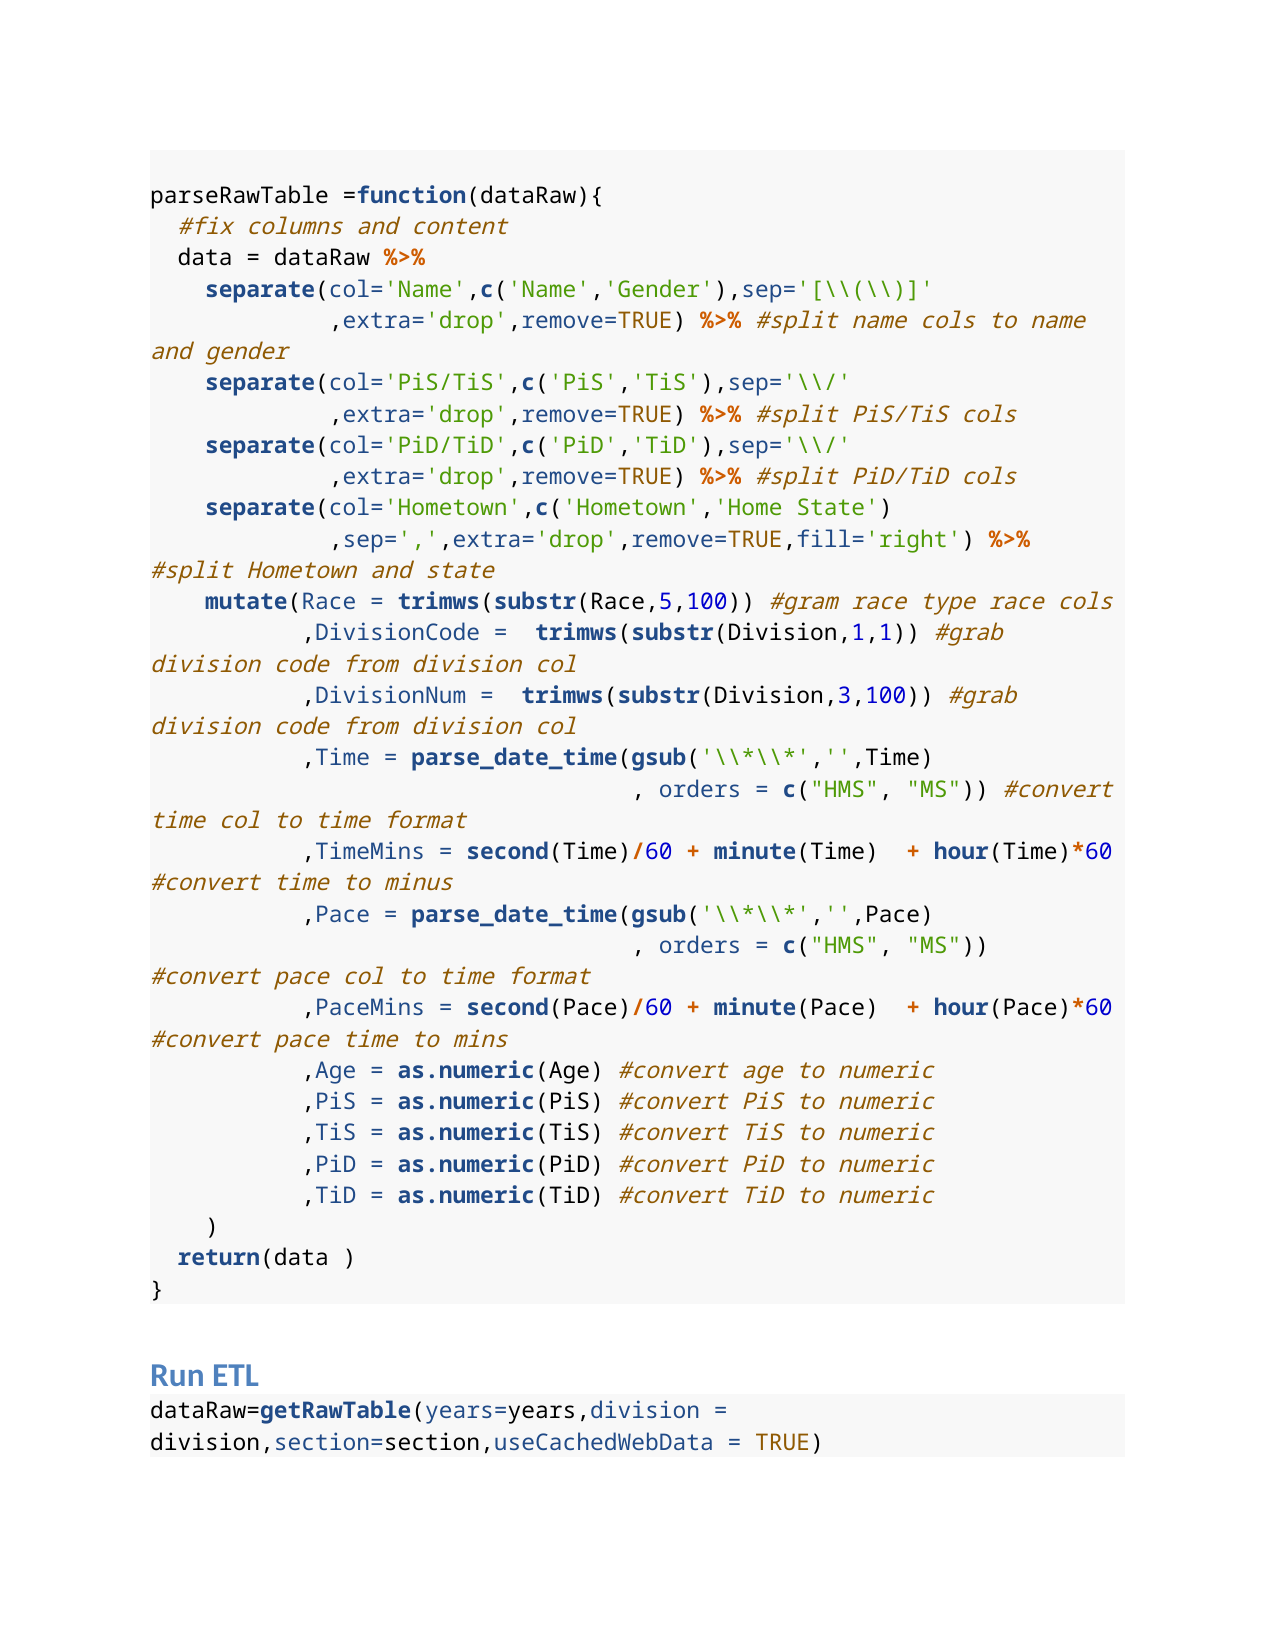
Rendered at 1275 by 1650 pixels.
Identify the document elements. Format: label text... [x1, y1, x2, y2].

subtitle Run ETL [150, 1354, 1125, 1394]
text dataRaw=getRawTable(years=years,division = division,section=section,useCachedWebData = TRUE) [150, 1394, 1125, 1457]
